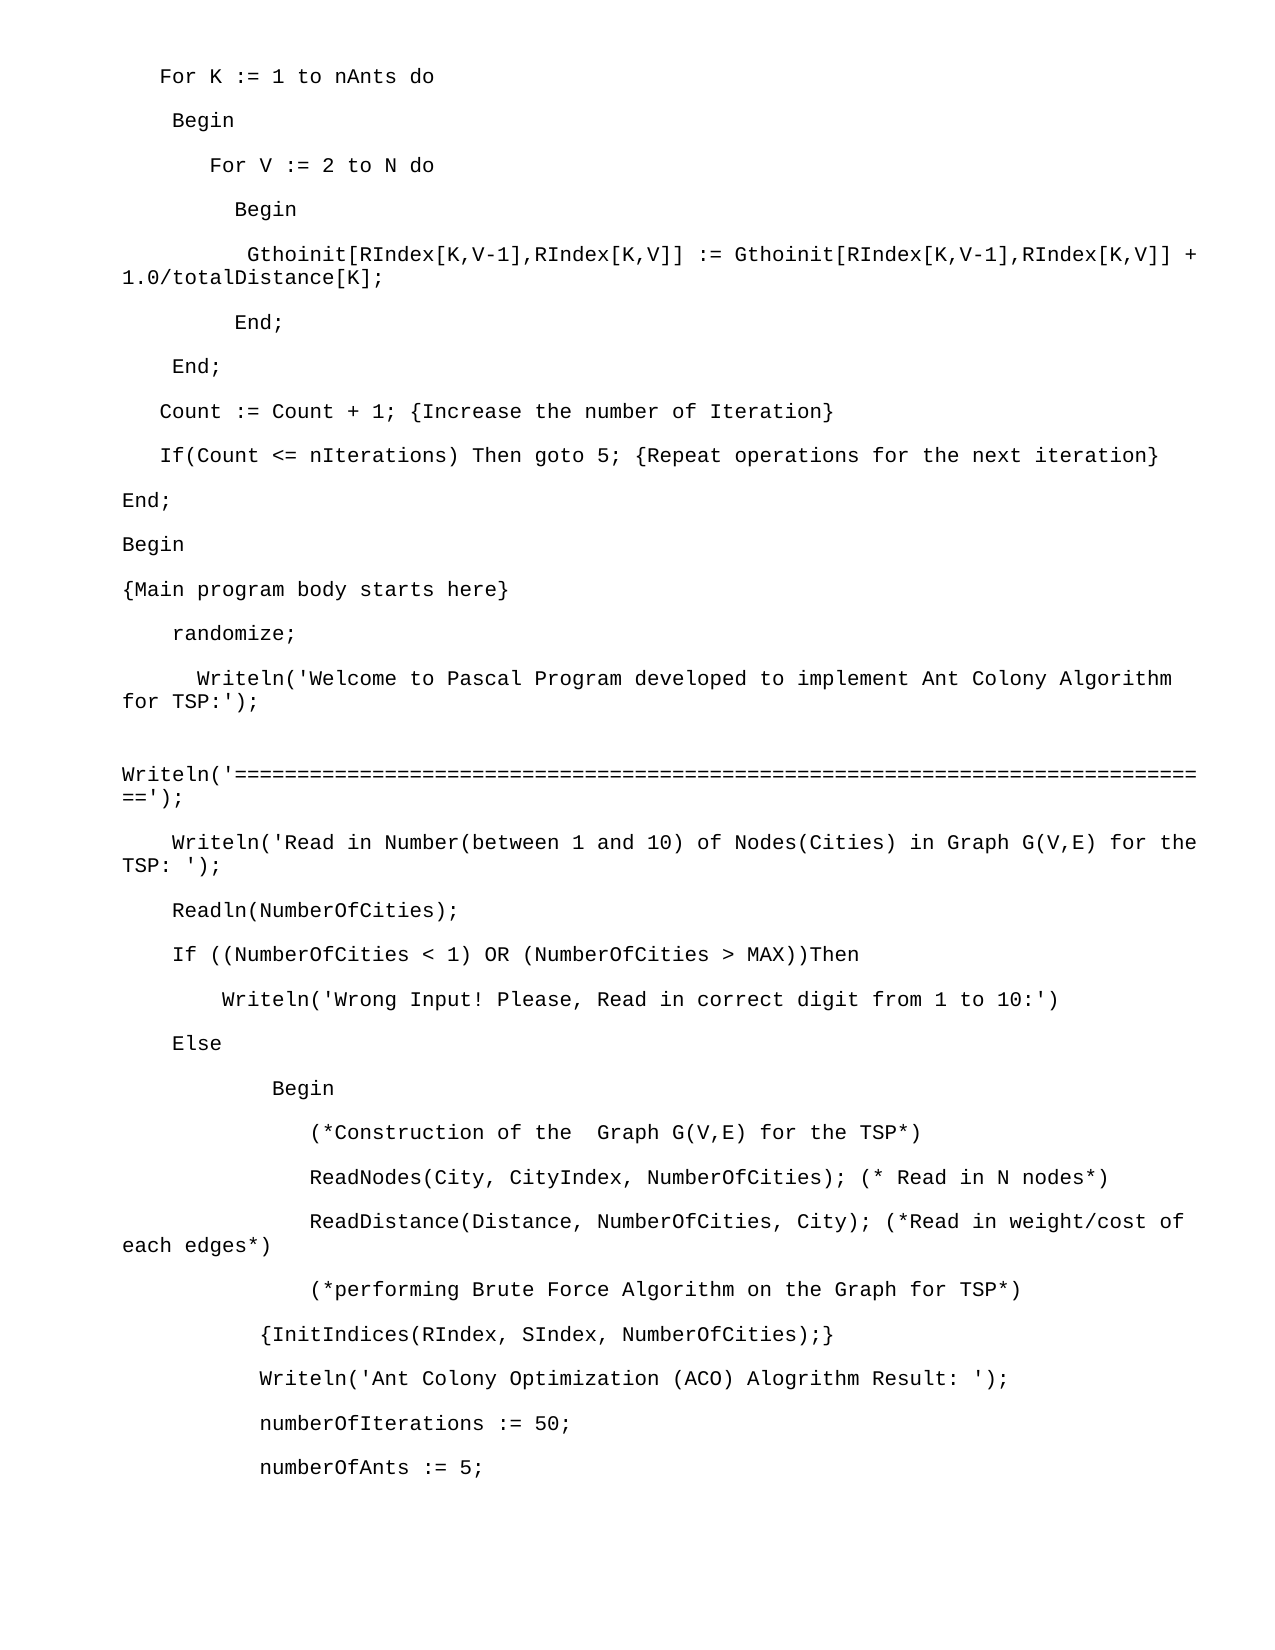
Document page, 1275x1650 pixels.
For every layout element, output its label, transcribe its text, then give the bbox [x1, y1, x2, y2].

text If ((NumberOfCities < 1) OR (NumberOfCities > MAX))Then [122, 944, 1200, 968]
text Writeln('==============================================================================='); [122, 736, 1200, 811]
text Readln(NumberOfCities); [122, 900, 1200, 923]
text For K := 1 to nAnts do [122, 66, 1200, 89]
text (*performing Brute Force Algorithm on the Graph for TSP*) [122, 1279, 1200, 1303]
text {Main program body starts here} [122, 578, 1200, 602]
text End; [122, 312, 1200, 335]
text (*Construction of the Graph G(V,E) for the TSP*) [122, 1122, 1200, 1146]
text numberOfIterations := 50; [122, 1413, 1200, 1436]
text Begin [122, 110, 1200, 134]
text ReadDistance(Distance, NumberOfCities, City); (*Read in weight/cost of each edges*) [122, 1211, 1200, 1258]
text For V := 2 to N do [122, 154, 1200, 178]
text randomize; [122, 623, 1200, 647]
text Else [122, 1033, 1200, 1057]
text Count := Count + 1; {Increase the number of Iteration} [122, 401, 1200, 424]
text Begin [122, 1078, 1200, 1101]
text Begin [122, 534, 1200, 558]
text Writeln('Ant Colony Optimization (ACO) Alogrithm Result: '); [122, 1368, 1200, 1392]
text If(Count <= nIterations) Then goto 5; {Repeat operations for the next iteration} [122, 445, 1200, 469]
text Writeln('Wrong Input! Please, Read in correct digit from 1 to 10:') [122, 989, 1200, 1012]
text numberOfAnts := 5; [122, 1457, 1200, 1481]
text Writeln('Read in Number(between 1 and 10) of Nodes(Cities) in Graph G(V,E) for the TSP: '); [122, 832, 1200, 879]
text End; [122, 489, 1200, 513]
text End; [122, 356, 1200, 380]
text Begin [122, 199, 1200, 223]
text ReadNodes(City, CityIndex, NumberOfCities); (* Read in N nodes*) [122, 1167, 1200, 1190]
text Writeln('Welcome to Pascal Program developed to implement Ant Colony Algorithm for TSP:'); [122, 667, 1200, 715]
text {InitIndices(RIndex, SIndex, NumberOfCities);} [122, 1324, 1200, 1347]
text Gthoinit[RIndex[K,V-1],RIndex[K,V]] := Gthoinit[RIndex[K,V-1],RIndex[K,V]] + 1.0/totalDistance[K]; [122, 243, 1200, 291]
